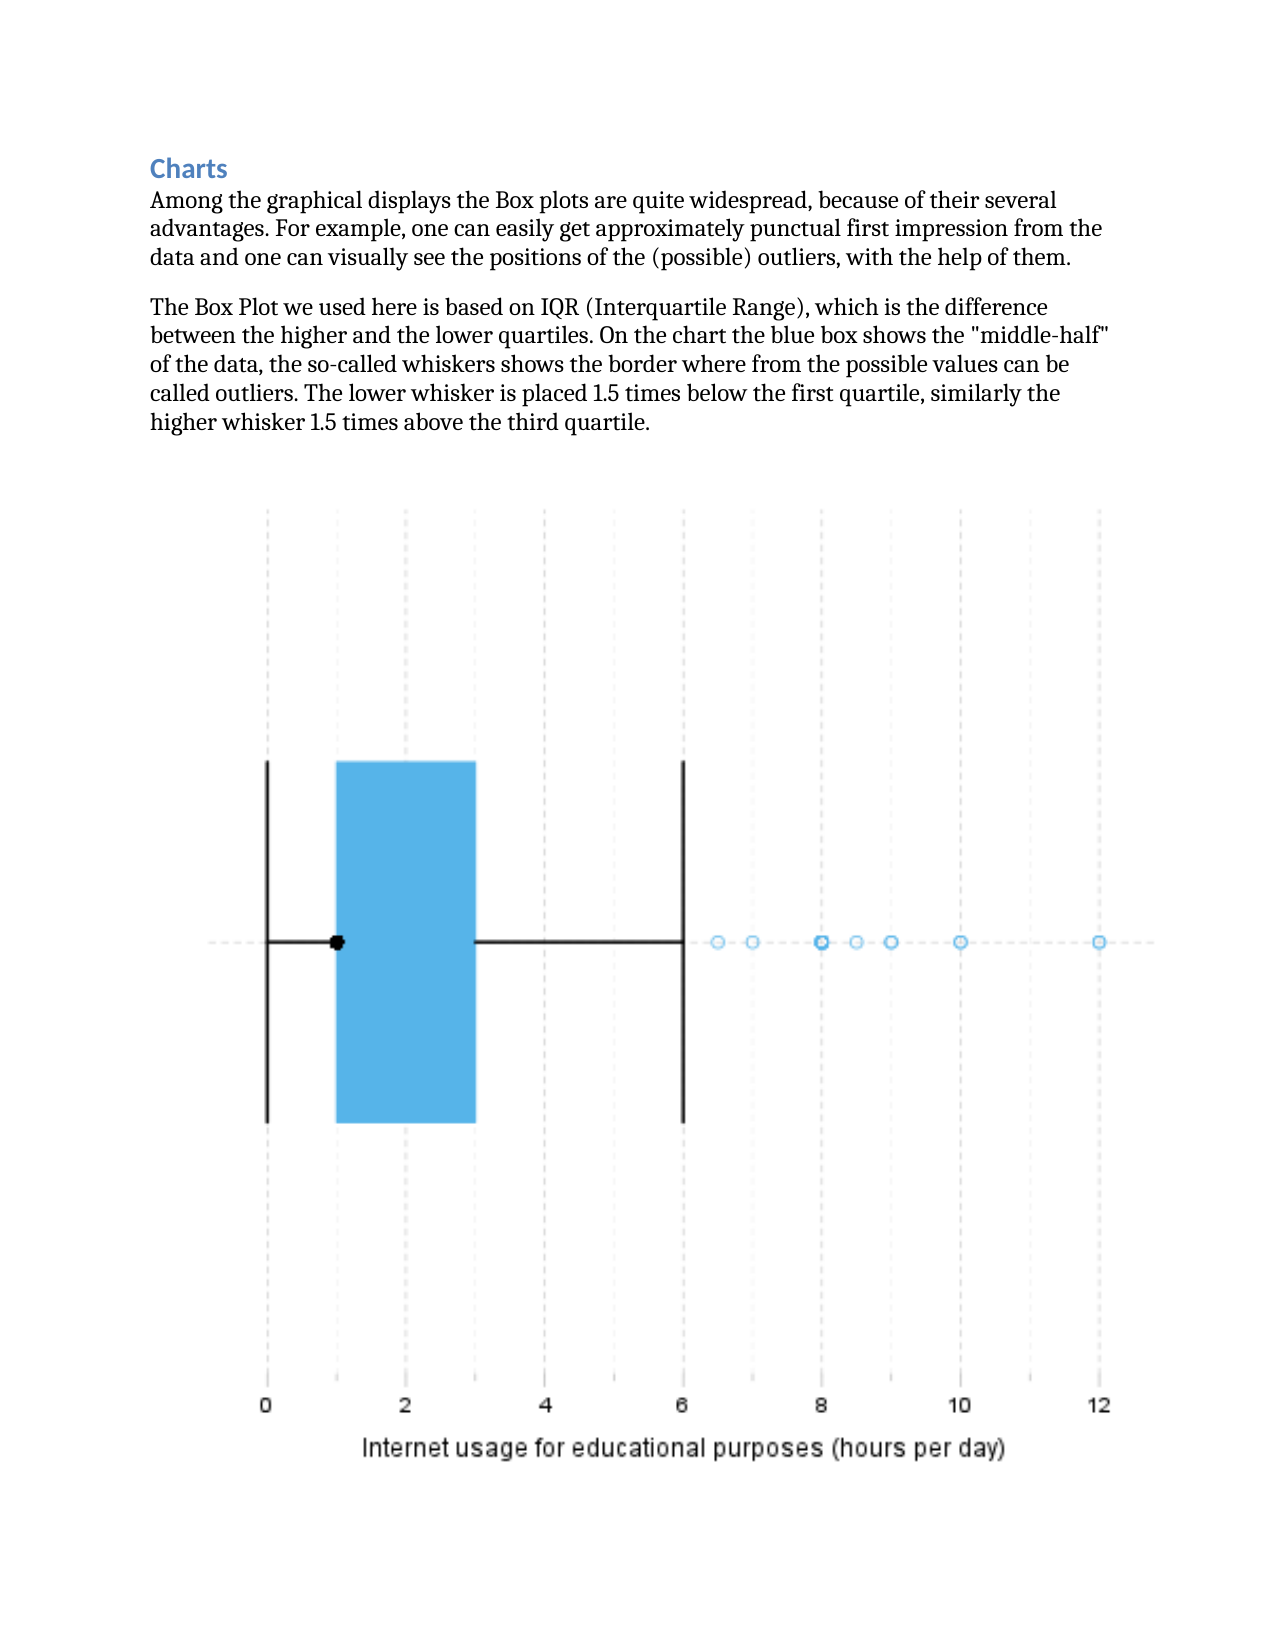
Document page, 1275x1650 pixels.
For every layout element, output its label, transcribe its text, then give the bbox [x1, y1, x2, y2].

picture [168, 457, 1182, 1470]
subtitle Charts [150, 150, 1125, 186]
text The Box Plot we used here is based on IQR (Interquartile Range), which is the difference between the higher and the lower quartiles. On the chart the blue box shows the "middle-half" of the data, the so-called whiskers shows the border where from the possible values can be called outliers. The lower whisker is placed 1.5 times below the first quartile, similarly the higher whisker 1.5 times above the third quartile. [150, 293, 1125, 436]
text Among the graphical displays the Box plots are quite widespread, because of their several advantages. For example, one can easily get approximately punctual first impression from the data and one can visually see the positions of the (possible) outliers, with the help of them. [150, 186, 1125, 272]
